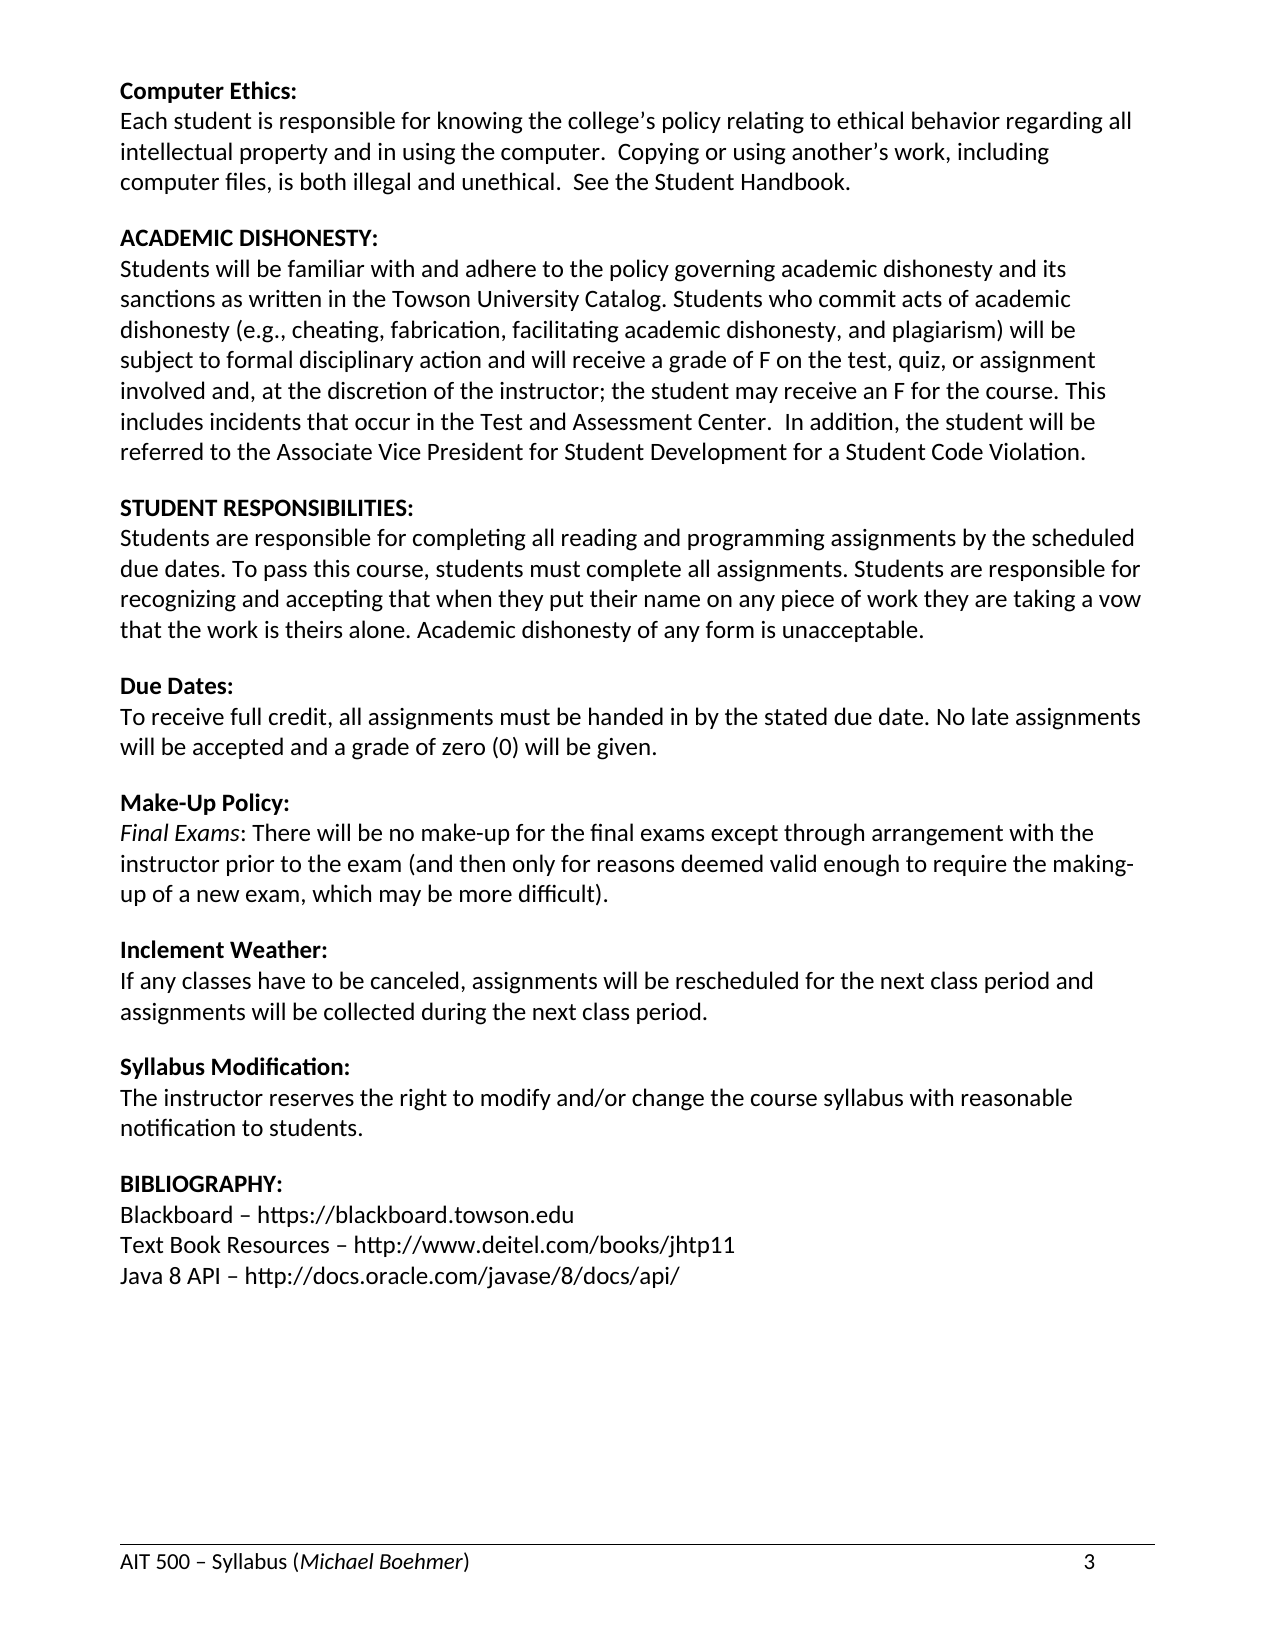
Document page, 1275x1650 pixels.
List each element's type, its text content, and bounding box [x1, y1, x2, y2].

text Make-Up Policy: [120, 787, 1155, 818]
text Final Exams: There will be no make-up for the final exams except through arrangement with the instructor prior to the exam (and then only for reasons deemed valid enough to require the making-up of a new exam, which may be more difficult). [120, 818, 1155, 909]
text Java 8 API – http://docs.oracle.com/javase/8/docs/api/ [120, 1260, 1155, 1291]
text Text Book Resources – http://www.deitel.com/books/jhtp11 [120, 1229, 1155, 1260]
text Blackboard – https://blackboard.towson.edu [120, 1199, 1155, 1229]
text Students are responsible for completing all reading and programming assignments by the scheduled due dates. To pass this course, students must complete all assignments. Students are responsible for recognizing and accepting that when they put their name on any piece of work they are taking a vow that the work is theirs alone. Academic dishonesty of any form is unacceptable. [120, 523, 1155, 645]
text Computer Ethics: [120, 75, 1096, 106]
text The instructor reserves the right to modify and/or change the course syllabus with reasonable notification to students. [120, 1082, 1155, 1143]
text If any classes have to be canceled, assignments will be rescheduled for the next class period and assignments will be collected during the next class period. [120, 965, 1155, 1026]
text STUDENT RESPONSIBILITIES: [120, 492, 1155, 523]
text Each student is responsible for knowing the college’s policy relating to ethical behavior regarding all intellectual property and in using the computer. Copying or using another’s work, including computer files, is both illegal and unethical. See the Student Handbook. [120, 106, 1155, 197]
text To receive full credit, all assignments must be handed in by the stated due date. No late assignments will be accepted and a grade of zero (0) will be given. [120, 701, 1155, 762]
text BIBLIOGRAPHY: [120, 1168, 1155, 1199]
text Inclement Weather: [120, 934, 1155, 965]
text Students will be familiar with and adhere to the policy governing academic dishonesty and its sanctions as written in the Towson University Catalog. Students who commit acts of academic dishonesty (e.g., cheating, fabrication, facilitating academic dishonesty, and plagiarism) will be subject to formal disciplinary action and will receive a grade of F on the test, quiz, or assignment involved and, at the discretion of the instructor; the student may receive an F for the course. This includes incidents that occur in the Test and Assessment Center. In addition, the student will be referred to the Associate Vice President for Student Development for a Student Code Violation. [120, 253, 1155, 467]
text Due Dates: [120, 670, 1155, 701]
text Syllabus Modification: [120, 1052, 1155, 1082]
text ACADEMIC DISHONESTY: [120, 222, 1155, 253]
